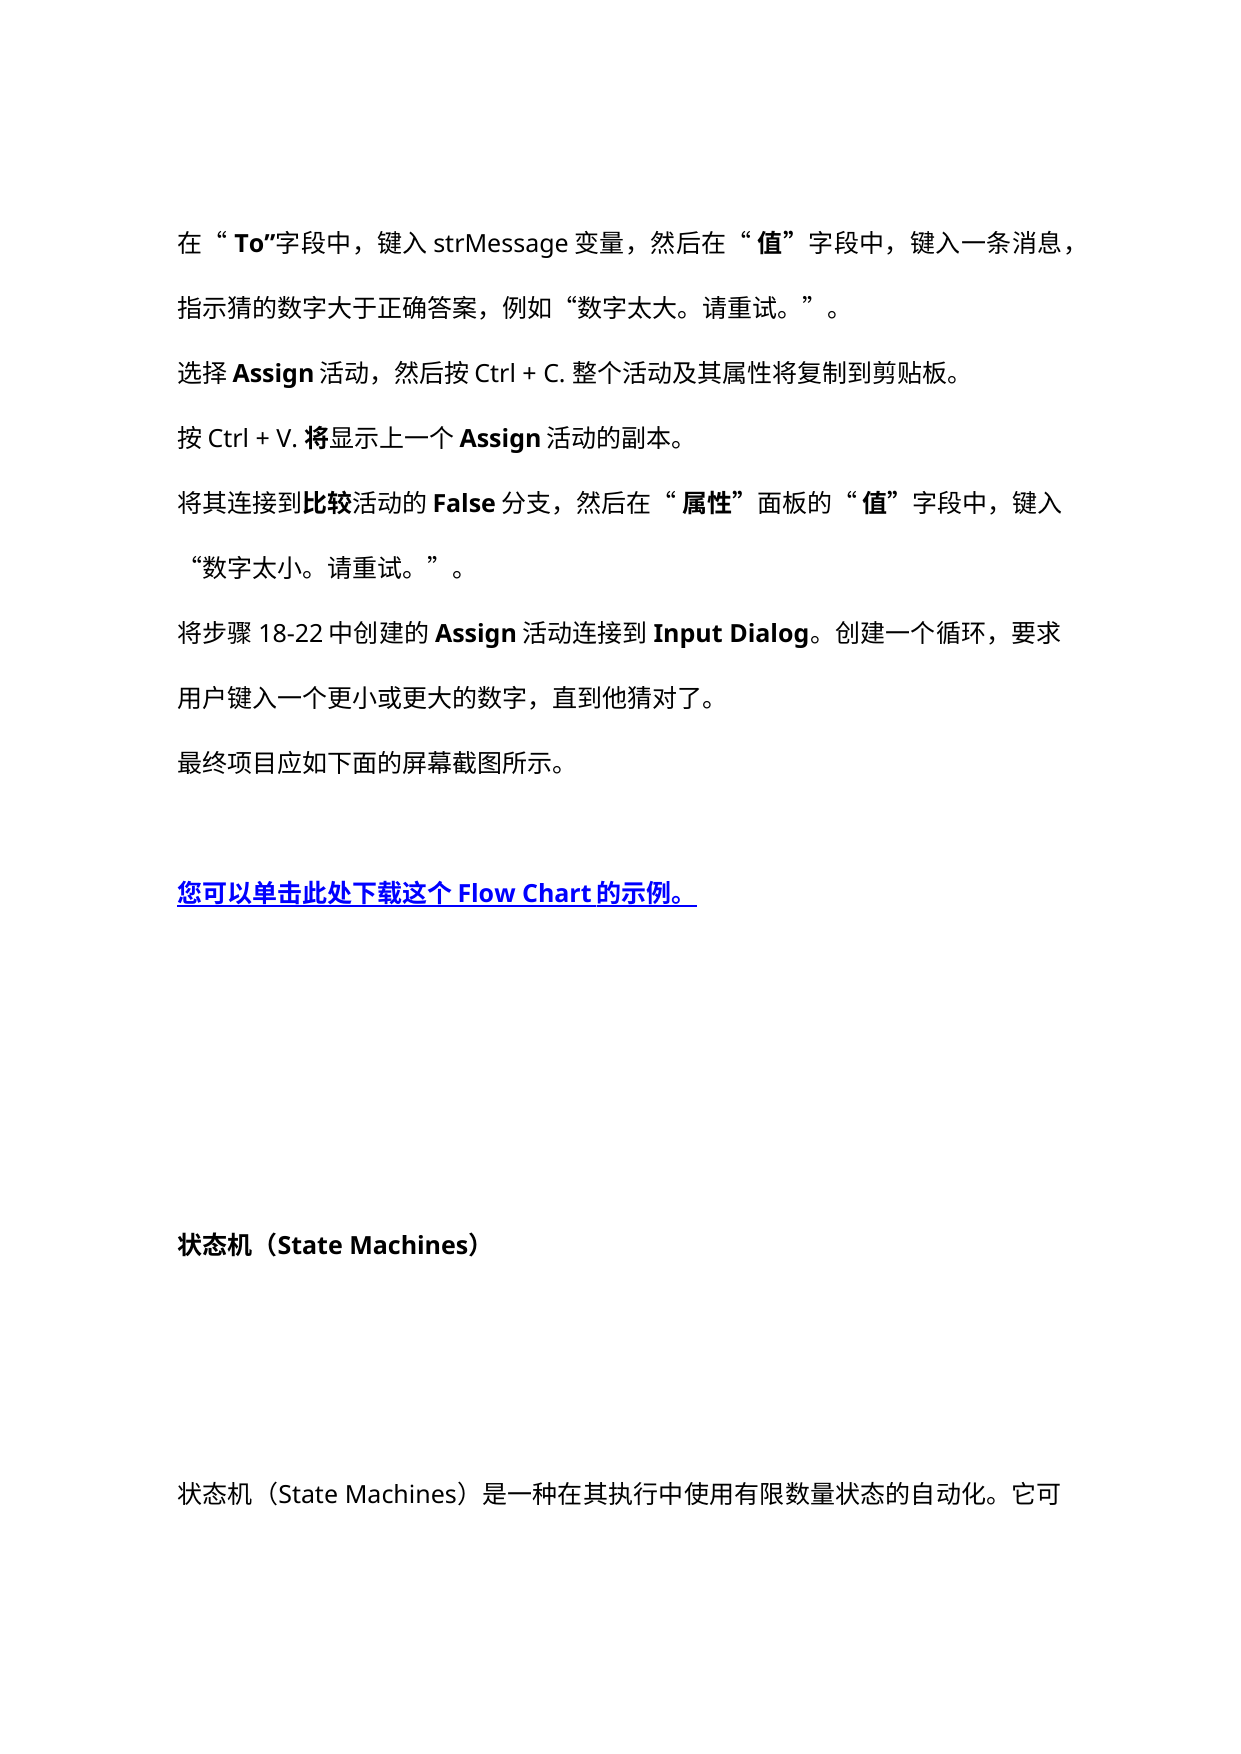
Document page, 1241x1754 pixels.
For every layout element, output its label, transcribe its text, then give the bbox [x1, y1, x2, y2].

text 在“ To”字段中，键入strMessage变量，然后在“ 值”字段中，键入一条消息，指示猜的数字大于正确答案，例如“数字太大。请重试。”。 [177, 209, 1063, 339]
subtitle 状态机（State Machines） [177, 1211, 1063, 1276]
text 选择Assign活动，然后按Ctrl + C. 整个活动及其属性将复制到剪贴板。 [177, 339, 1063, 404]
text 您可以单击此处下载这个Flow Chart的示例。 [177, 859, 1063, 924]
text 将步骤18-22中创建的Assign活动连接到Input Dialog。创建一个循环，要求用户键入一个更小或更大的数字，直到他猜对了。 最终项目应如下面的屏幕截图所示。 [177, 599, 1063, 794]
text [177, 1460, 1063, 1525]
text 将其连接到比较活动的False分支，然后在“ 属性”面板的“ 值”字段中，键入“数字太小。请重试。”。 [177, 469, 1063, 599]
text 按Ctrl + V. 将显示上一个Assign活动的副本。 [177, 404, 1063, 469]
